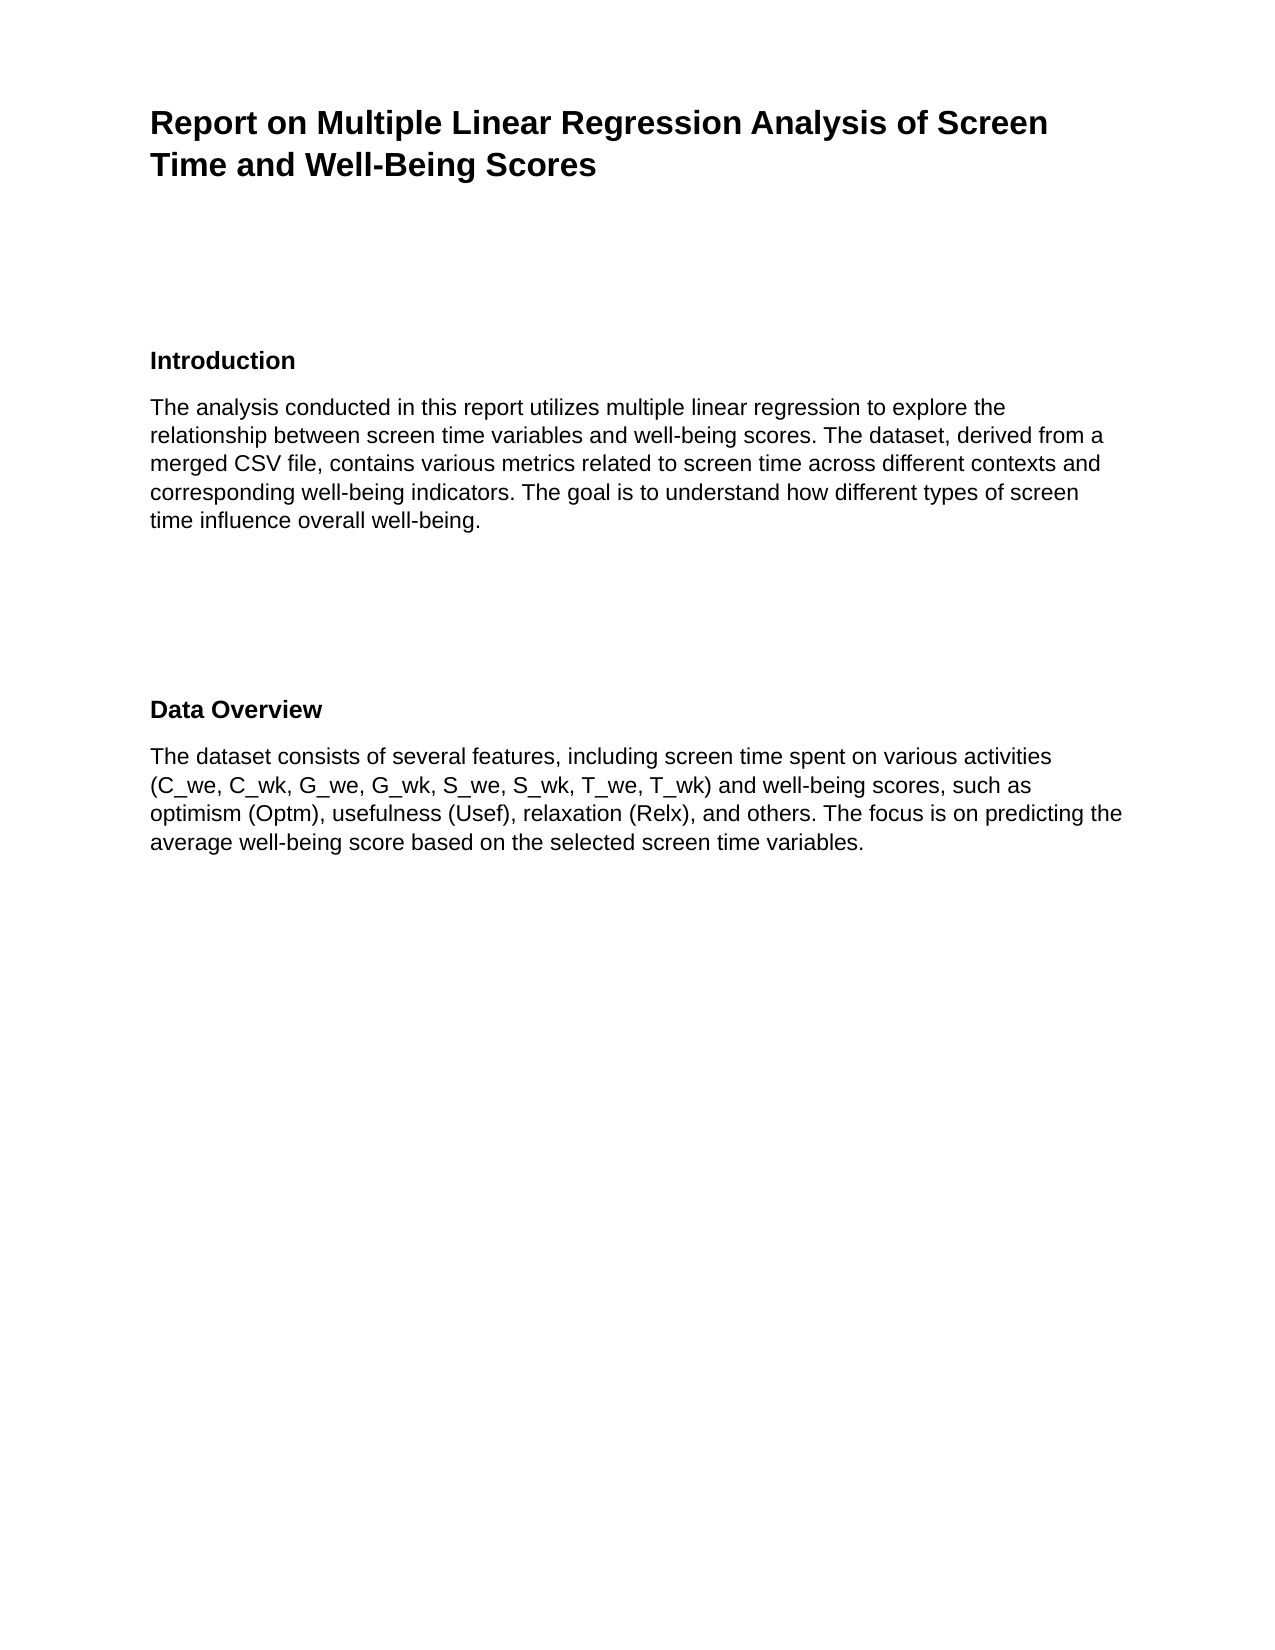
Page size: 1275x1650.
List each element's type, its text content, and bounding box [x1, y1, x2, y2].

text Data Overview [150, 696, 1125, 724]
text Report on Multiple Linear Regression Analysis of Screen Time and Well-Being Scores [150, 103, 1125, 183]
text The analysis conducted in this report utilizes multiple linear regression to explore the relationship between screen time variables and well-being scores. The dataset, derived from a merged CSV file, contains various metrics related to screen time across different contexts and corresponding well-being indicators. The goal is to understand how different types of screen time influence overall well-being. [150, 393, 1125, 534]
text Introduction [150, 346, 1125, 374]
text The dataset consists of several features, including screen time spent on various activities (C_we, C_wk, G_we, G_wk, S_we, S_wk, T_we, T_wk) and well-being scores, such as optimism (Optm), usefulness (Usef), relaxation (Relx), and others. The focus is on predicting the average well-being score based on the selected screen time variables. [150, 743, 1125, 855]
